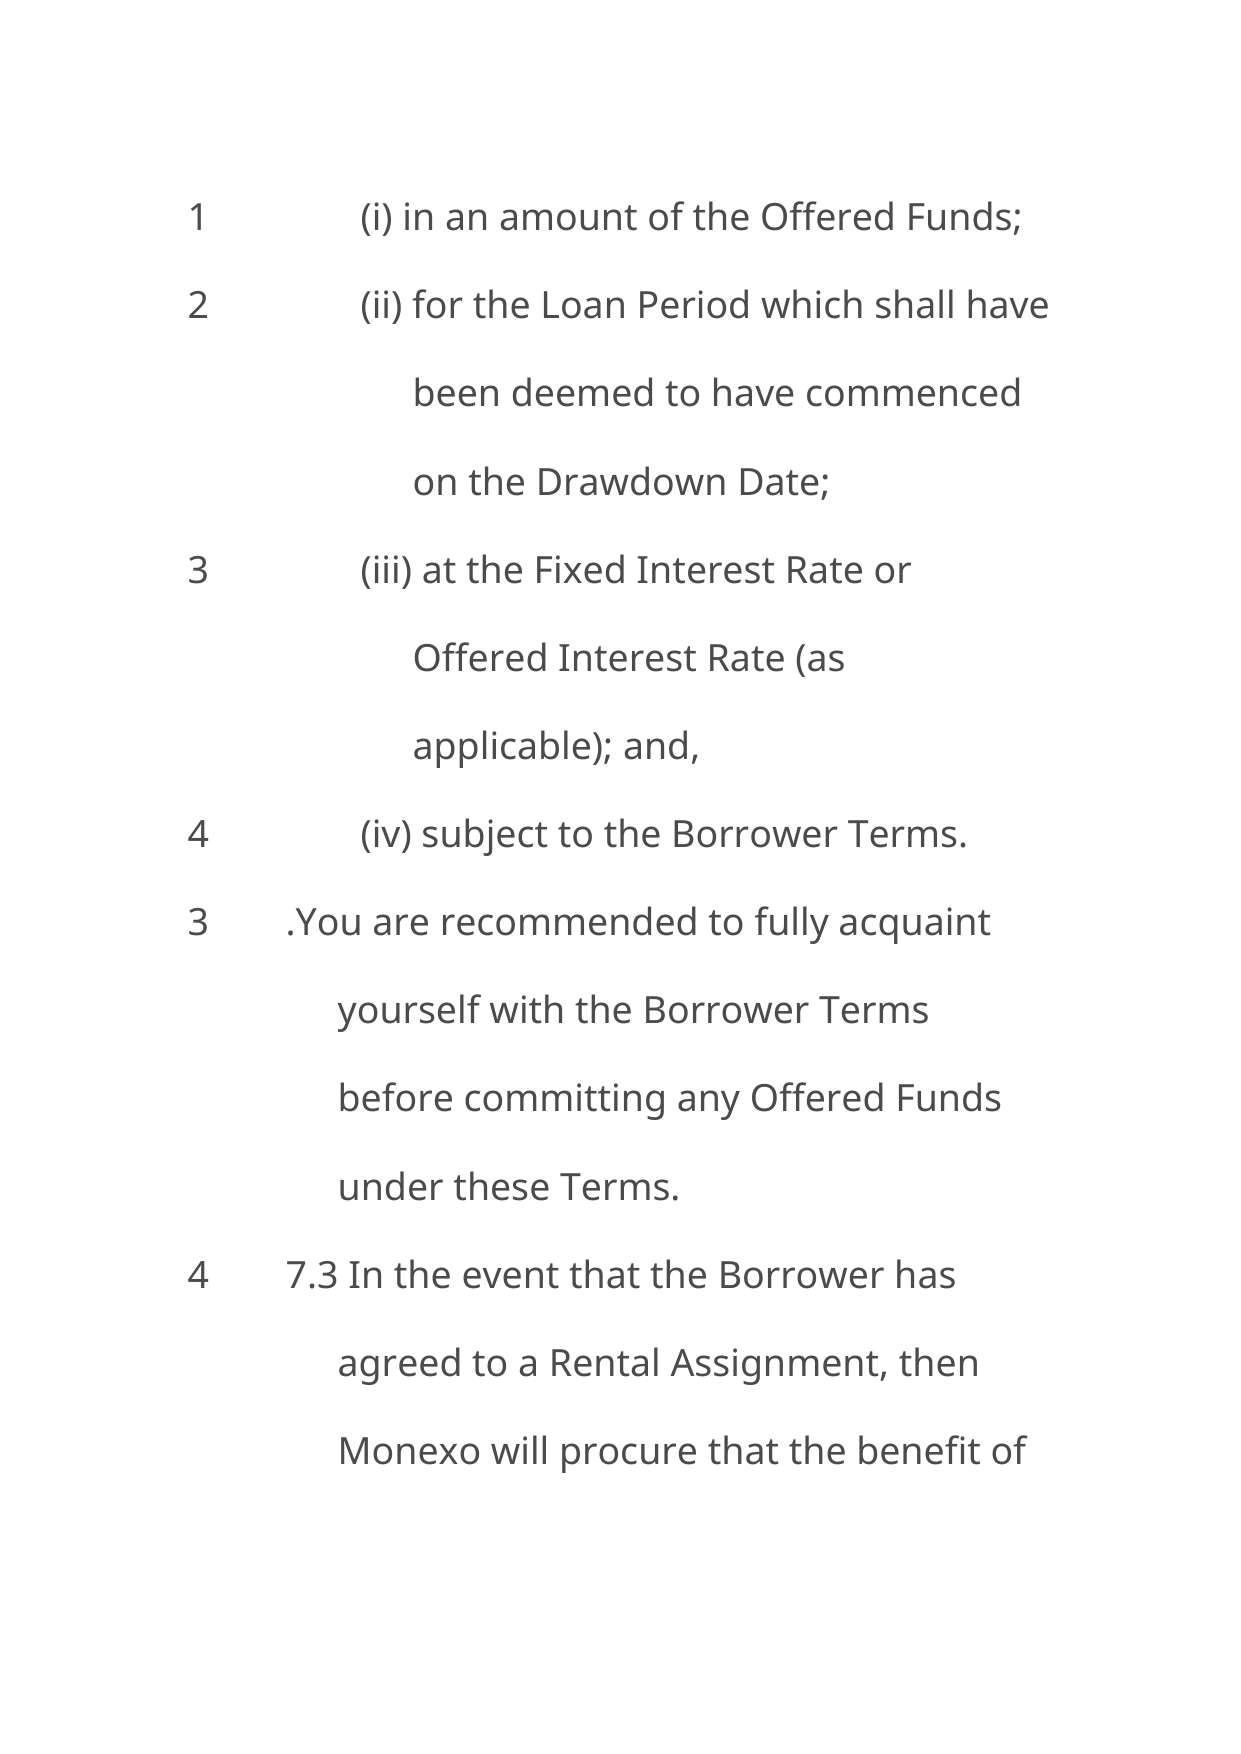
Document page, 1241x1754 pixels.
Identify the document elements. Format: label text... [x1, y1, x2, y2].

list (ii) for the Loan Period which shall have been deemed to have commenced on the Drawdown Date; [187, 260, 1053, 524]
list (iii) at the Fixed Interest Rate or Offered Interest Rate (as applicable); and, [187, 524, 1053, 789]
list (iv) subject to the Borrower Terms. [187, 789, 1053, 877]
list .You are recommended to fully acquaint yourself with the Borrower Terms before committing any Offered Funds under these Terms. [187, 877, 1053, 1229]
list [187, 1229, 1053, 1494]
list (i) in an amount of the Offered Funds; [187, 172, 1053, 260]
